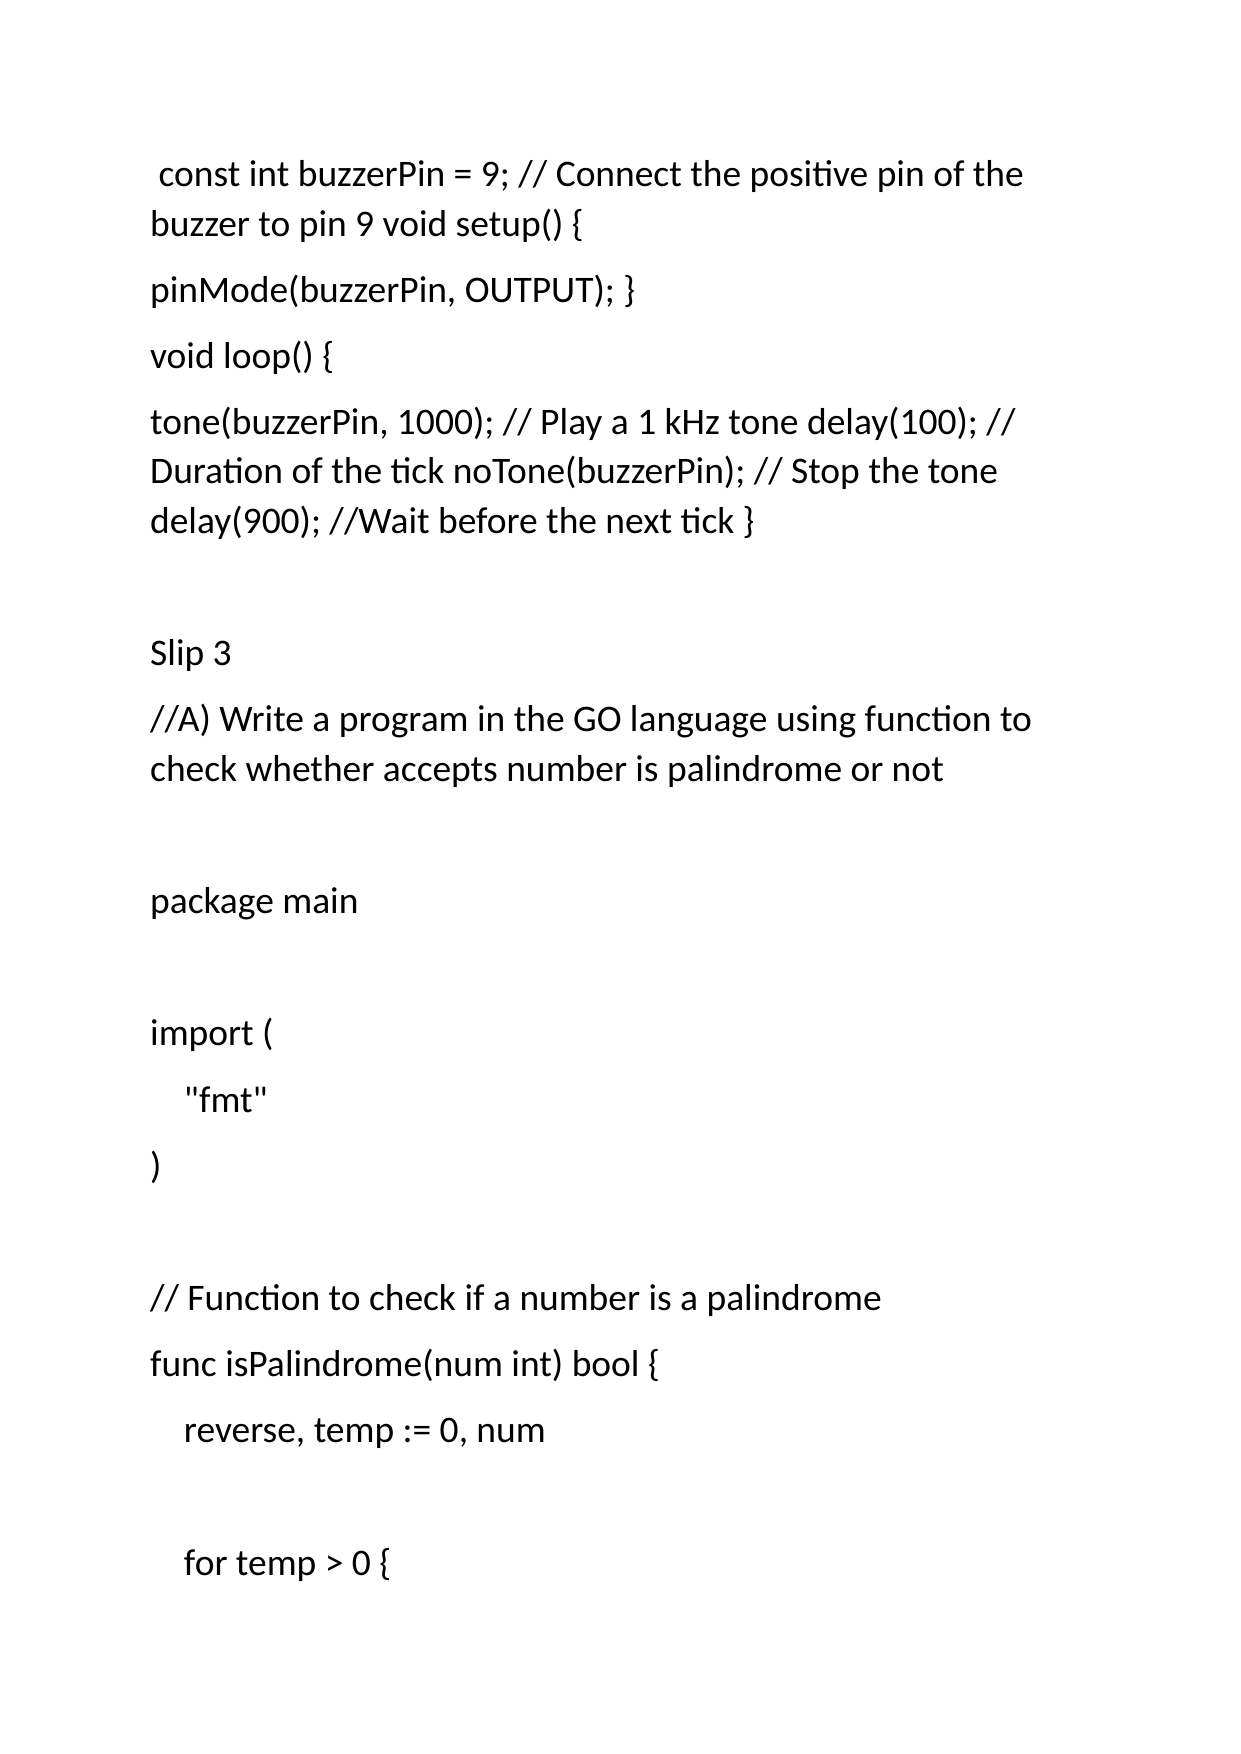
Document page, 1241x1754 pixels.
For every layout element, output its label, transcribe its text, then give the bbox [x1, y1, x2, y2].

text //A) Write a program in the GO language using function to check whether accepts number is palindrome or not [150, 695, 1090, 791]
text ) [150, 1142, 1090, 1187]
text void loop() { [150, 332, 1090, 378]
text import ( [150, 1009, 1090, 1055]
text tone(buzzerPin, 1000); // Play a 1 kHz tone delay(100); // Duration of the tick noTone(buzzerPin); // Stop the tone delay(900); //Wait before the next tick } [150, 398, 1090, 543]
text package main [150, 877, 1090, 923]
text Slip 3 [150, 629, 1090, 675]
text func isPalindrome(num int) bool { [150, 1340, 1090, 1386]
text const int buzzerPin = 9; // Connect the positive pin of the buzzer to pin 9 void setup() { [150, 150, 1090, 245]
text pinMode(buzzerPin, OUTPUT); } [150, 266, 1090, 311]
text "fmt" [150, 1076, 1090, 1121]
text reverse, temp := 0, num [150, 1406, 1090, 1452]
text // Function to check if a number is a palindrome [150, 1274, 1090, 1320]
text for temp > 0 { [150, 1538, 1090, 1584]
